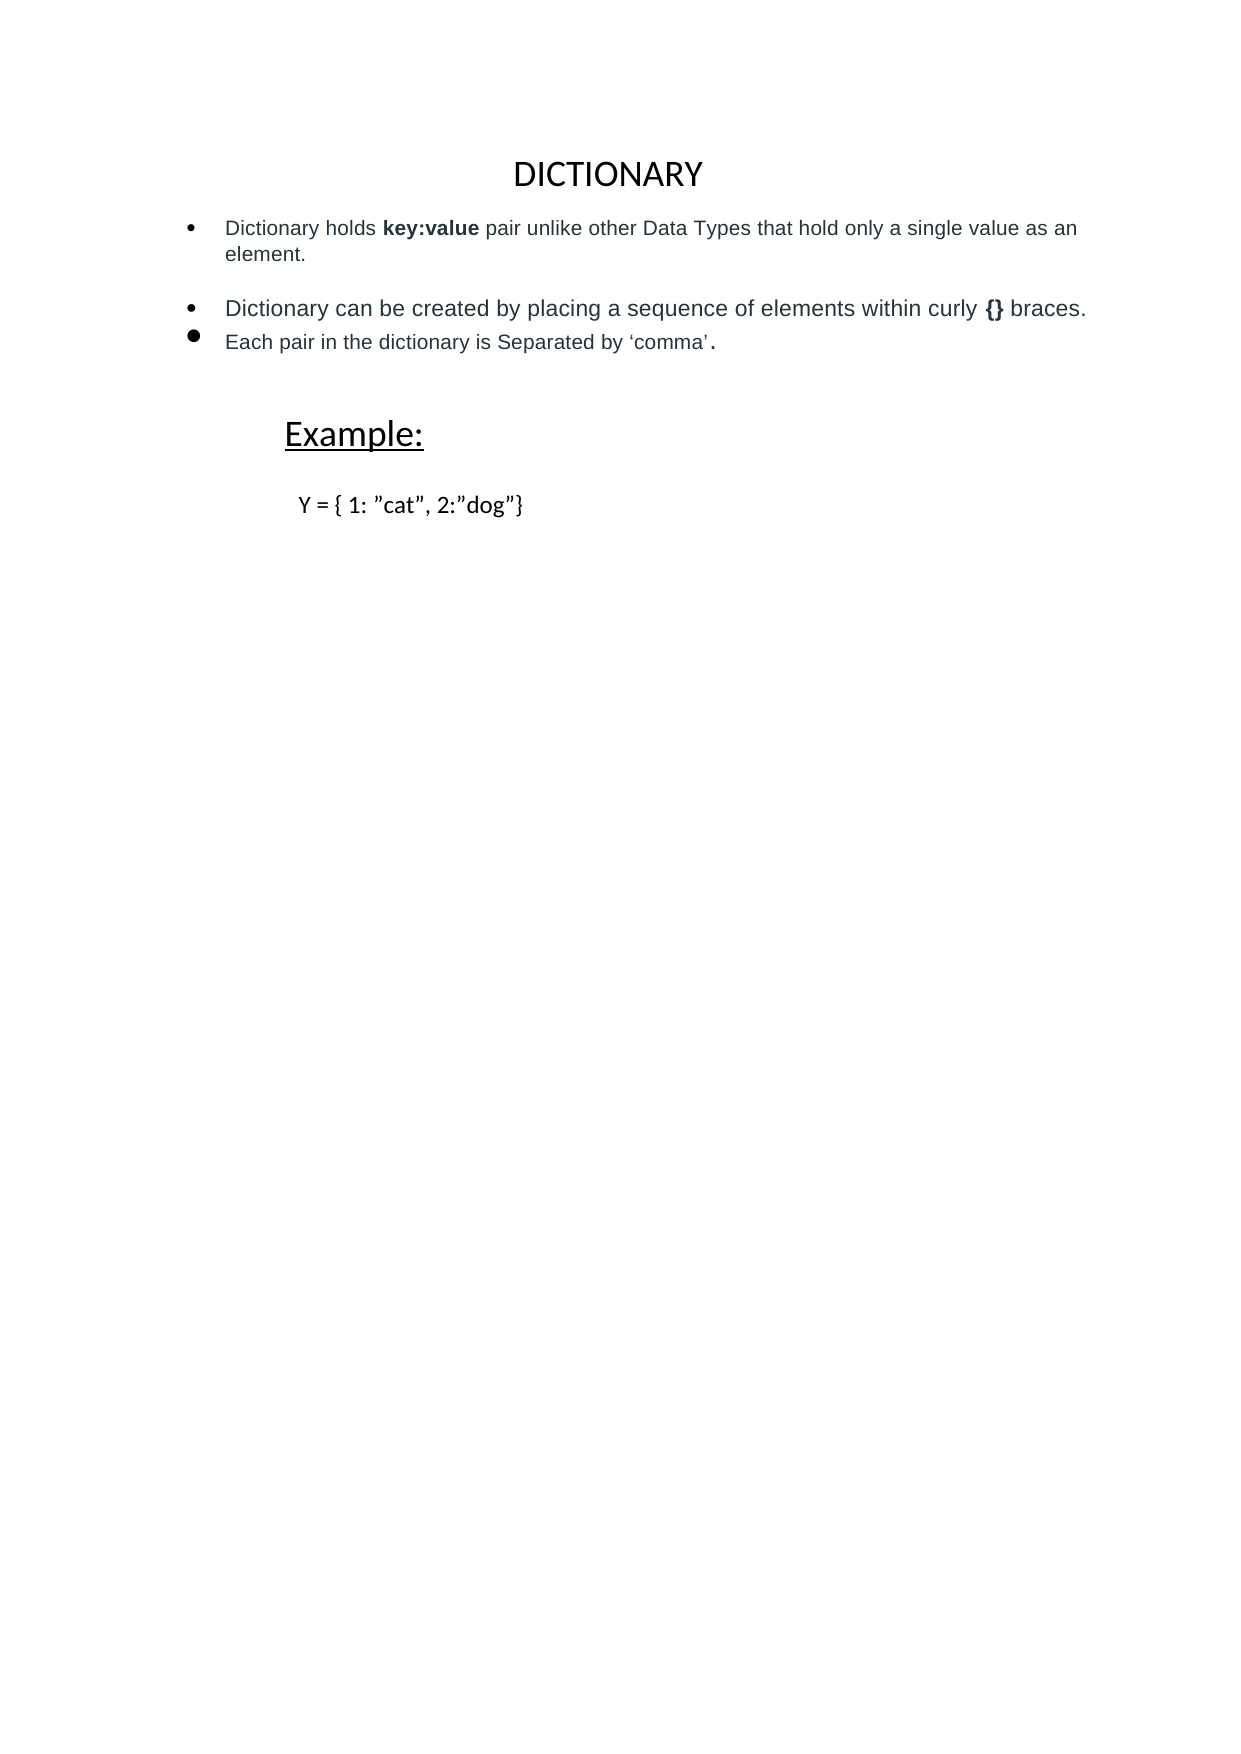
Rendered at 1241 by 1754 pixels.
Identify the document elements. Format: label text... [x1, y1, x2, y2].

list Y = { 1: ”cat”, 2:”dog”} [225, 490, 1090, 520]
list Example: [225, 410, 1090, 456]
list Dictionary holds key:value pair unlike other Data Types that hold only a single value as an element. [187, 216, 1090, 266]
text DICTIONARY [150, 150, 1090, 196]
list Each pair in the dictionary is Separated by ‘comma’. [187, 324, 1090, 358]
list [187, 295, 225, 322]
